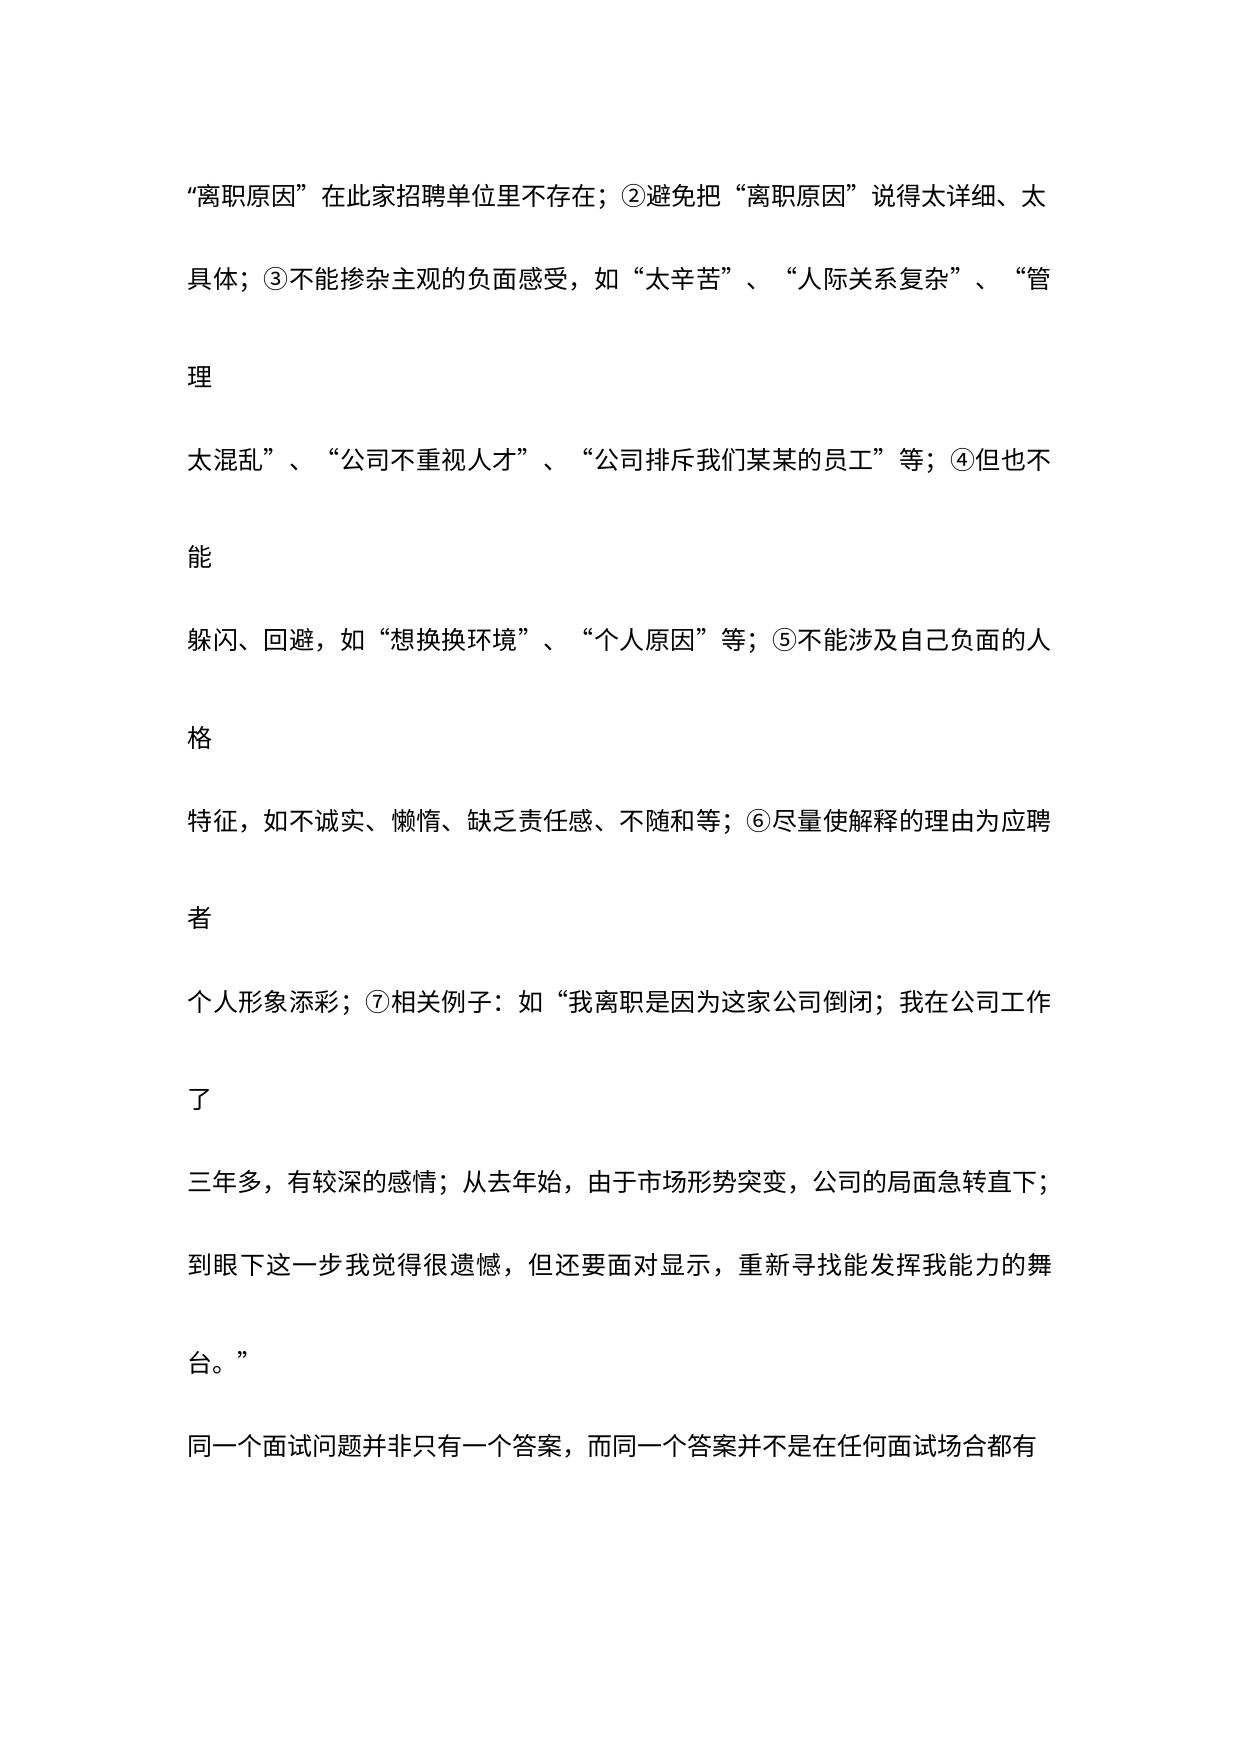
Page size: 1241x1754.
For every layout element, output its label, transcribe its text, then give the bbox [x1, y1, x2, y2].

text 到眼下这一步我觉得很遗憾，但还要面对显示，重新寻找能发挥我能力的舞台。” [187, 1231, 1053, 1394]
text 躲闪、回避，如“想换换环境”、“个人原因”等；⑤不能涉及自己负面的人格 [187, 606, 1053, 769]
text 特征，如不诚实、懒惰、缺乏责任感、不随和等；⑥尽量使解释的理由为应聘者 [187, 787, 1053, 949]
text “离职原因”在此家招聘单位里不存在；②避免把“离职原因”说得太详细、太 [187, 162, 1053, 227]
text 同一个面试问题并非只有一个答案，而同一个答案并不是在任何面试场合都有 [187, 1412, 1053, 1477]
text 个人形象添彩；⑦相关例子：如“我离职是因为这家公司倒闭；我在公司工作了 [187, 968, 1053, 1130]
text 太混乱”、“公司不重视人才”、“公司排斥我们某某的员工”等；④但也不能 [187, 426, 1053, 588]
text 三年多，有较深的感情；从去年始，由于市场形势突变，公司的局面急转直下； [187, 1148, 1053, 1213]
text 具体；③不能掺杂主观的负面感受，如“太辛苦”、“人际关系复杂”、“管理 [187, 245, 1053, 408]
